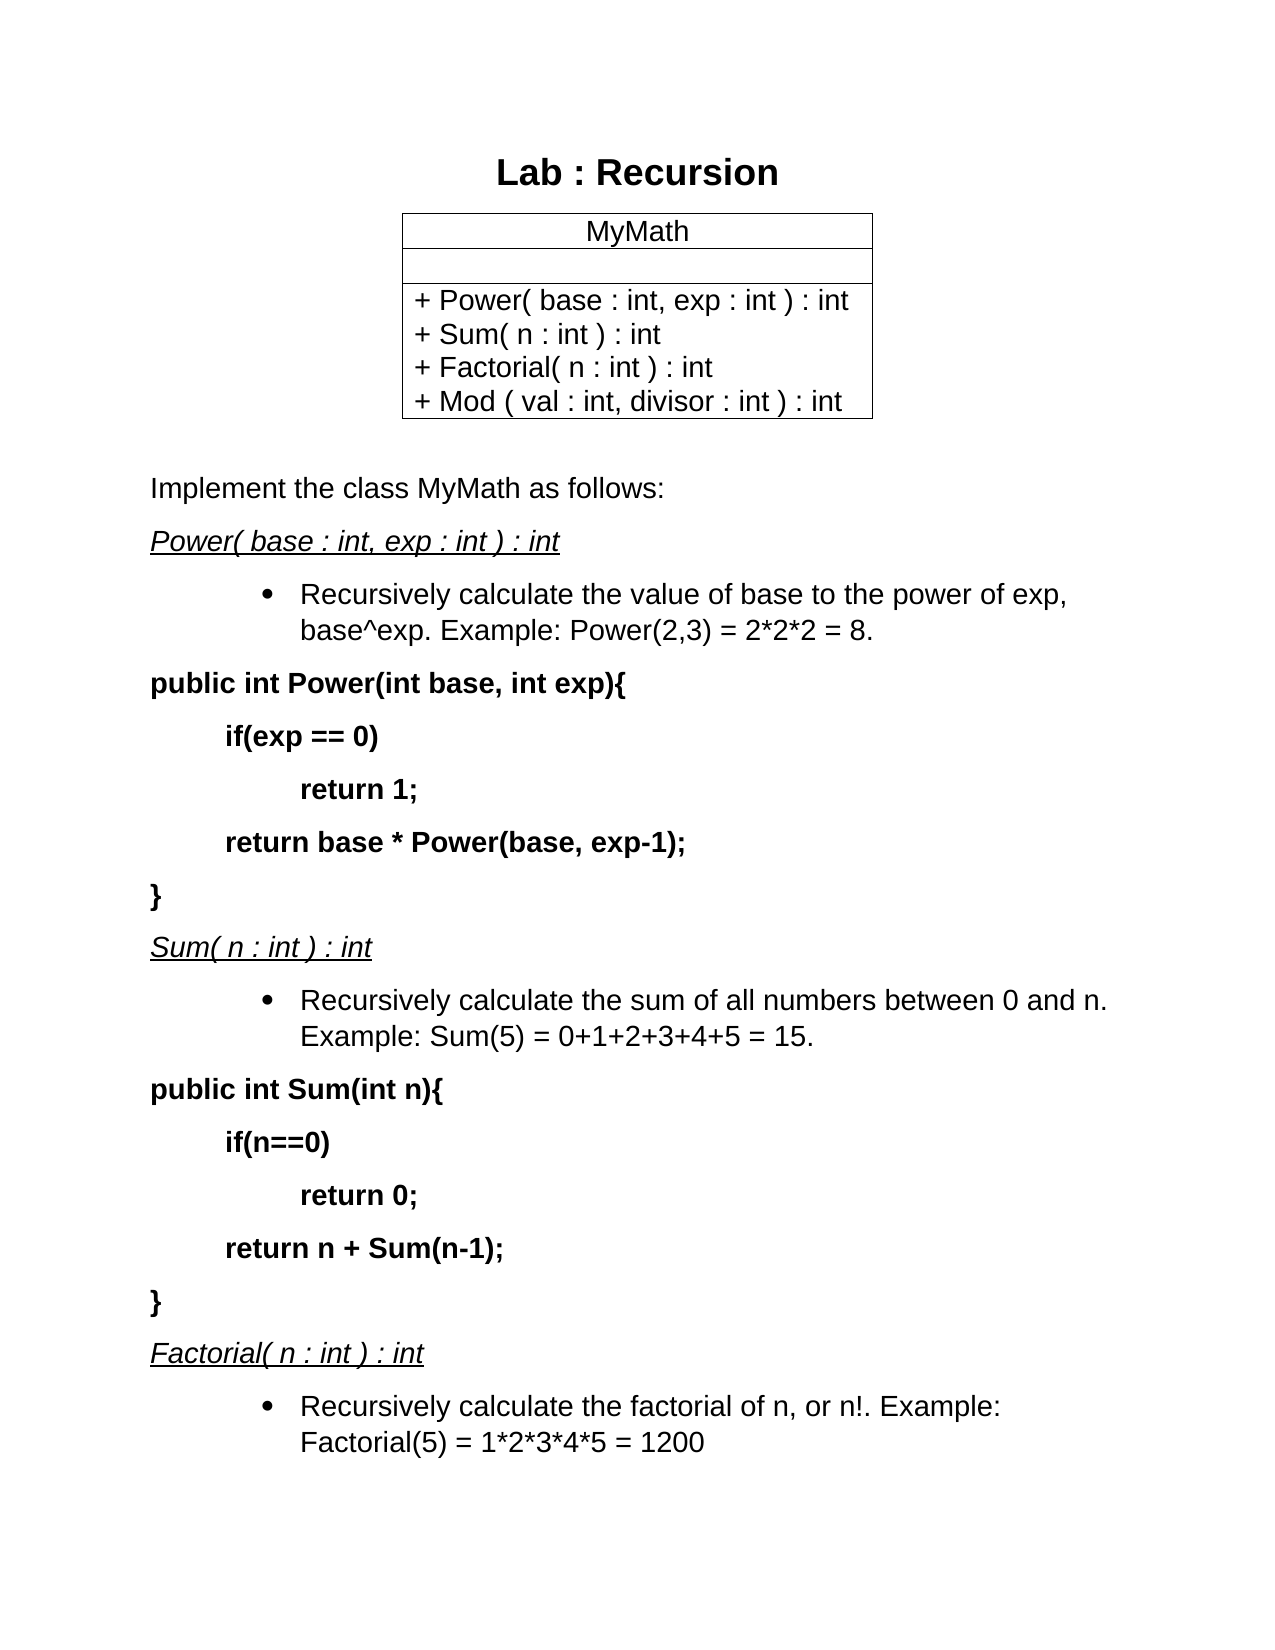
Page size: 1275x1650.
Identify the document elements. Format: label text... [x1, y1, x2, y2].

table_header MyMath [403, 214, 872, 248]
text } [150, 877, 1125, 911]
text public int Sum(int n){ [150, 1072, 1125, 1106]
text if(exp == 0) [150, 719, 1125, 753]
text Lab : Recursion [150, 150, 1125, 193]
text if(n==0) [150, 1125, 1125, 1159]
text Factorial( n : int ) : int [150, 1336, 1125, 1370]
text return 1; [150, 772, 1125, 805]
text return n + Sum(n-1); [150, 1231, 1125, 1264]
text return base * Power(base, exp-1); [150, 825, 1125, 858]
text } [150, 1283, 1125, 1317]
text return 0; [150, 1178, 1125, 1211]
list Recursively calculate the factorial of n, or n!. Example: Factorial(5) = 1*2*3*4*5 = 1200 [262, 1389, 1125, 1459]
text Power( base : int, exp : int ) : int [150, 524, 1125, 558]
list Recursively calculate the sum of all numbers between 0 and n. Example: Sum(5) = 0+1+2+3+4+5 = 15. [262, 983, 1125, 1053]
table_cell [403, 249, 872, 282]
text Sum( n : int ) : int [150, 930, 1125, 964]
table_cell + Power( base : int, exp : int ) : int + Sum( n : int ) : int + Factorial( n : int ) : int + Mod ( val : int, divisor : int ) : int [403, 284, 872, 418]
text Implement the class MyMath as follows: [150, 471, 1125, 505]
list Recursively calculate the value of base to the power of exp, base^exp. Example: Power(2,3) = 2*2*2 = 8. [262, 577, 1125, 647]
text public int Power(int base, int exp){ [150, 666, 1125, 700]
